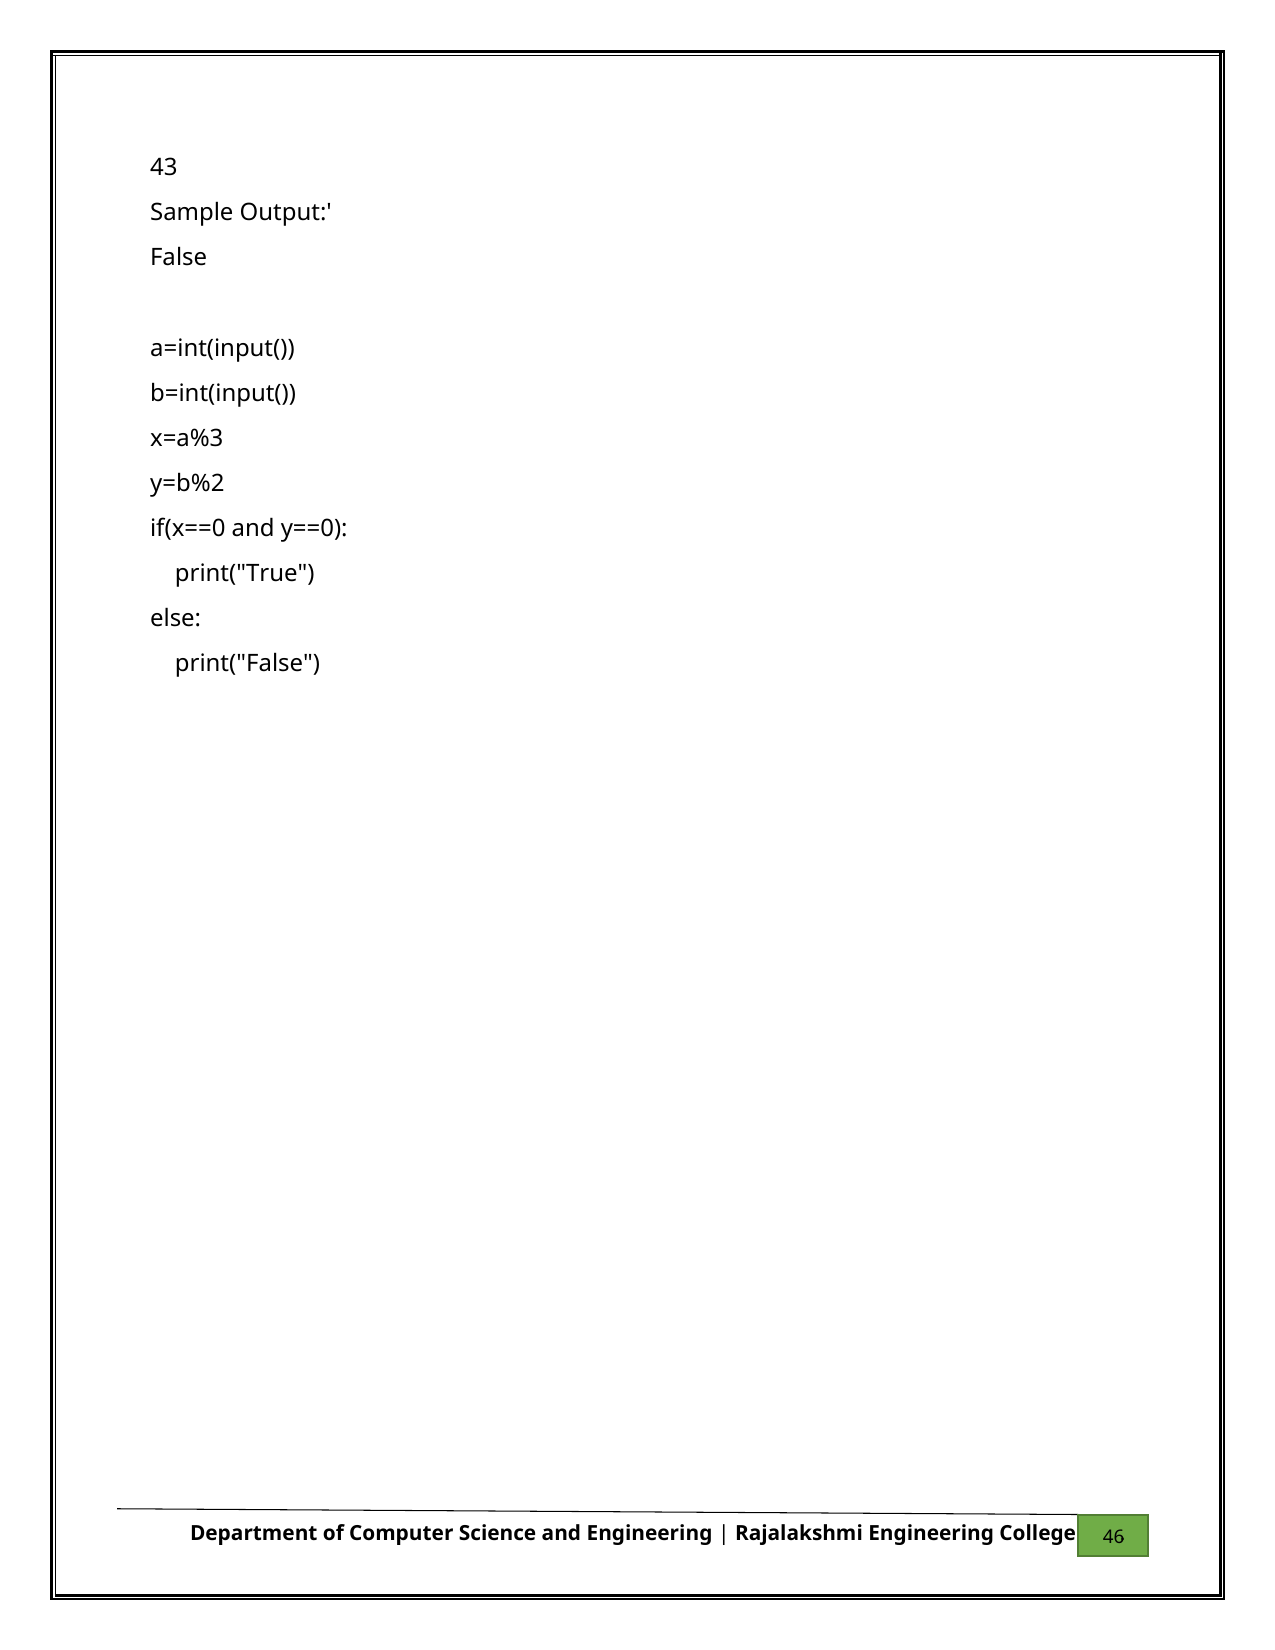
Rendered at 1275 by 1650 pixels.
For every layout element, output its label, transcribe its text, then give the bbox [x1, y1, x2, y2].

text b=int(input()) [150, 376, 1125, 408]
text False [150, 240, 1125, 273]
text else: [150, 601, 1125, 634]
text print("False") [150, 646, 1125, 679]
text if(x==0 and y==0): [150, 511, 1125, 543]
text print("True") [150, 556, 1125, 588]
text 43 [150, 150, 1125, 183]
text x=a%3 [150, 421, 1125, 453]
text Sample Output:' [150, 195, 1125, 228]
text a=int(input()) [150, 330, 1125, 363]
text y=b%2 [150, 466, 1125, 498]
